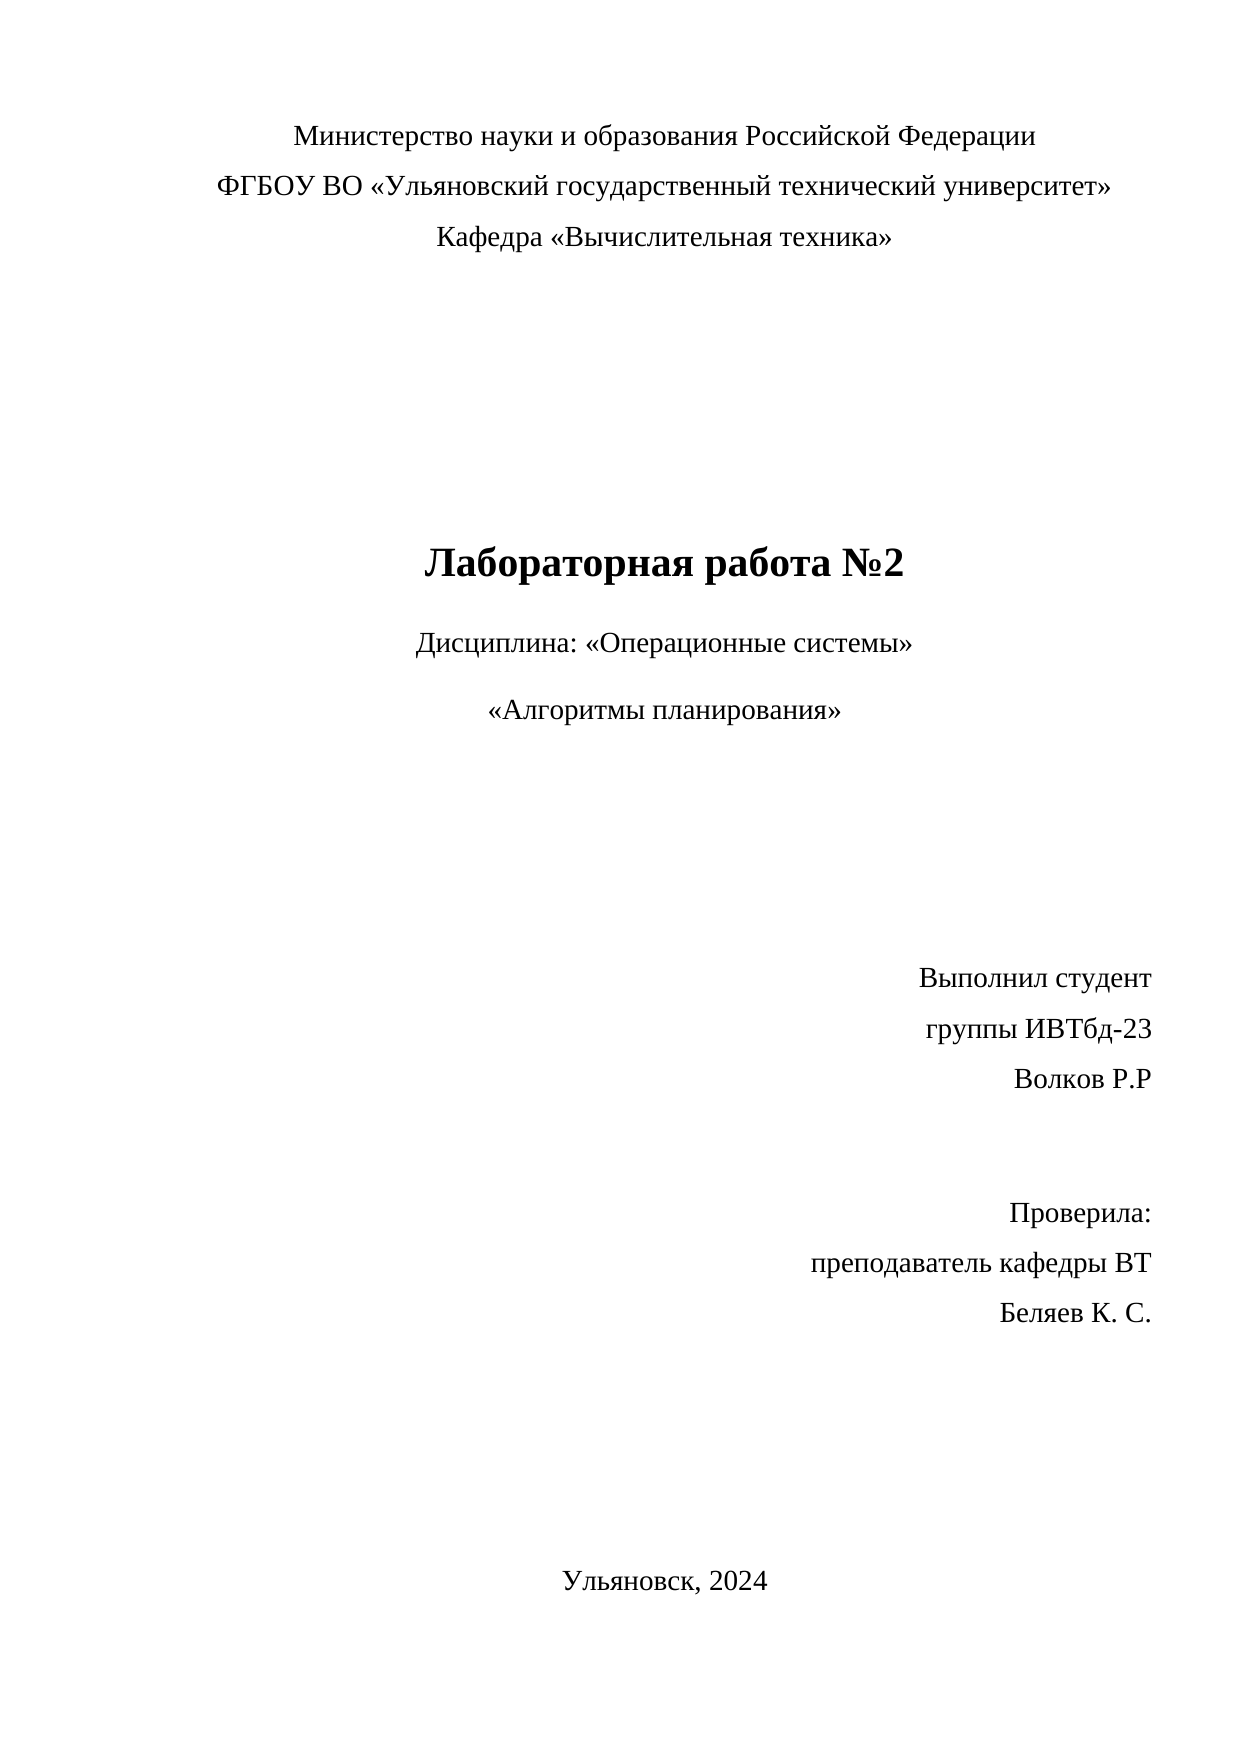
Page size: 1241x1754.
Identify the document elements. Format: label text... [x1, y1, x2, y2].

text Ульяновск, 2024 [177, 1563, 1152, 1597]
text Кафедра «Вычислительная техника» [177, 219, 1152, 252]
text ФГБОУ ВО «Ульяновский государственный технический университет» [177, 168, 1152, 202]
text Министерство науки и образования Российской Федерации [177, 118, 1152, 152]
text «Алгоритмы планирования» [177, 692, 1152, 726]
text Выполнил студент группы ИВТбд-23 Волков Р.Р [177, 960, 1152, 1094]
text Проверила: преподаватель кафедры ВТ Беляев К. С. [177, 1195, 1152, 1329]
text Дисциплина: «Операционные системы» [177, 626, 1152, 659]
text Лабораторная работа №2 [177, 537, 1152, 585]
